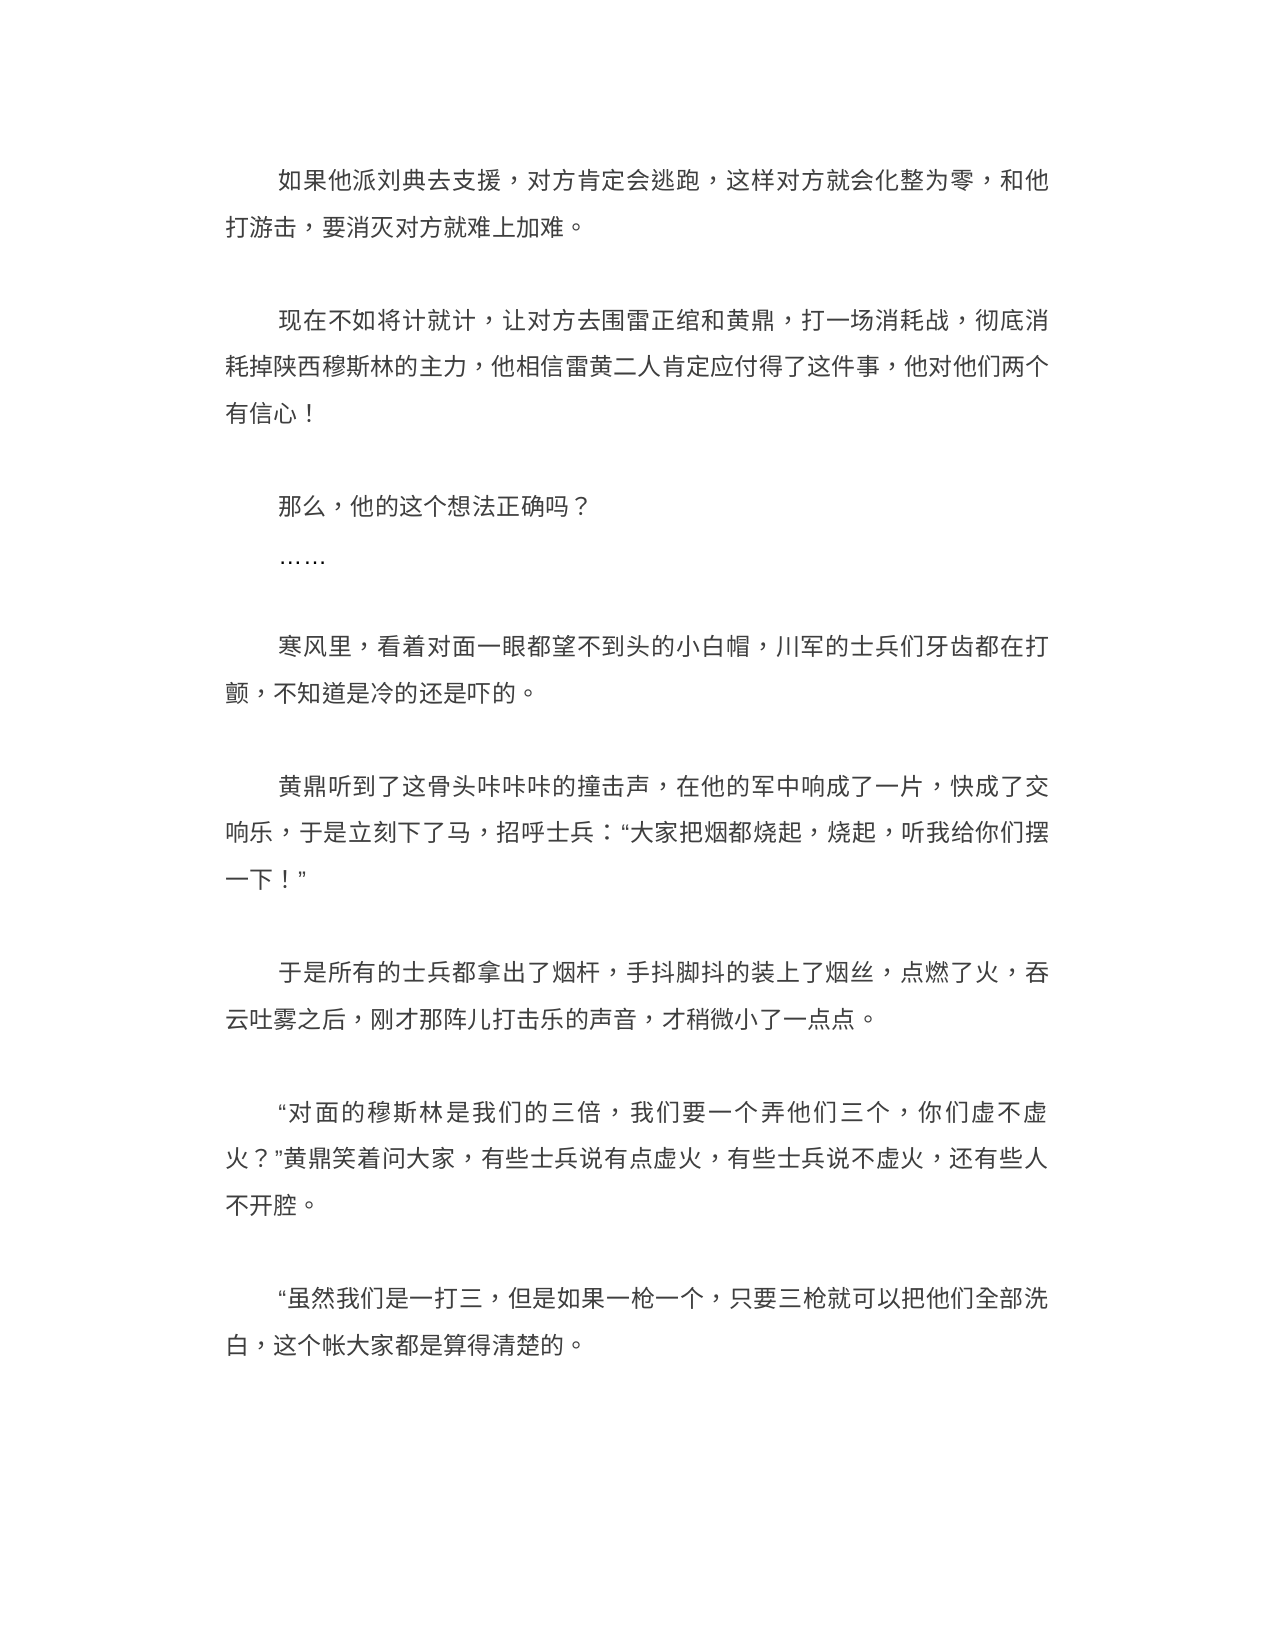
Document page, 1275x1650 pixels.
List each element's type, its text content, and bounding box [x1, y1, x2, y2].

text 于是所有的士兵都拿出了烟杆，手抖脚抖的装上了烟丝，点燃了火，吞云吐雾之后，刚才那阵儿打击乐的声音，才稍微小了一点点。 [225, 942, 1050, 1035]
text …… [225, 523, 1050, 569]
text 寒风里，看着对面一眼都望不到头的小白帽，川军的士兵们牙齿都在打颤，不知道是冷的还是吓的。 [225, 616, 1050, 709]
text 如果他派刘典去支援，对方肯定会逃跑，这样对方就会化整为零，和他打游击，要消灭对方就难上加难。 [225, 150, 1050, 243]
text “对面的穆斯林是我们的三倍，我们要一个弄他们三个，你们虚不虚火？”黄鼎笑着问大家，有些士兵说有点虚火，有些士兵说不虚火，还有些人不开腔。 [225, 1082, 1050, 1221]
text 那么，他的这个想法正确吗？ [225, 476, 1050, 522]
text 黄鼎听到了这骨头咔咔咔的撞击声，在他的军中响成了一片，快成了交响乐，于是立刻下了马，招呼士兵：“大家把烟都烧起，烧起，听我给你们摆一下！” [225, 756, 1050, 895]
text “虽然我们是一打三，但是如果一枪一个，只要三枪就可以把他们全部洗白，这个帐大家都是算得清楚的。 [225, 1268, 1050, 1361]
text 现在不如将计就计，让对方去围雷正绾和黄鼎，打一场消耗战，彻底消耗掉陕西穆斯林的主力，他相信雷黄二人肯定应付得了这件事，他对他们两个有信心！ [225, 290, 1050, 429]
